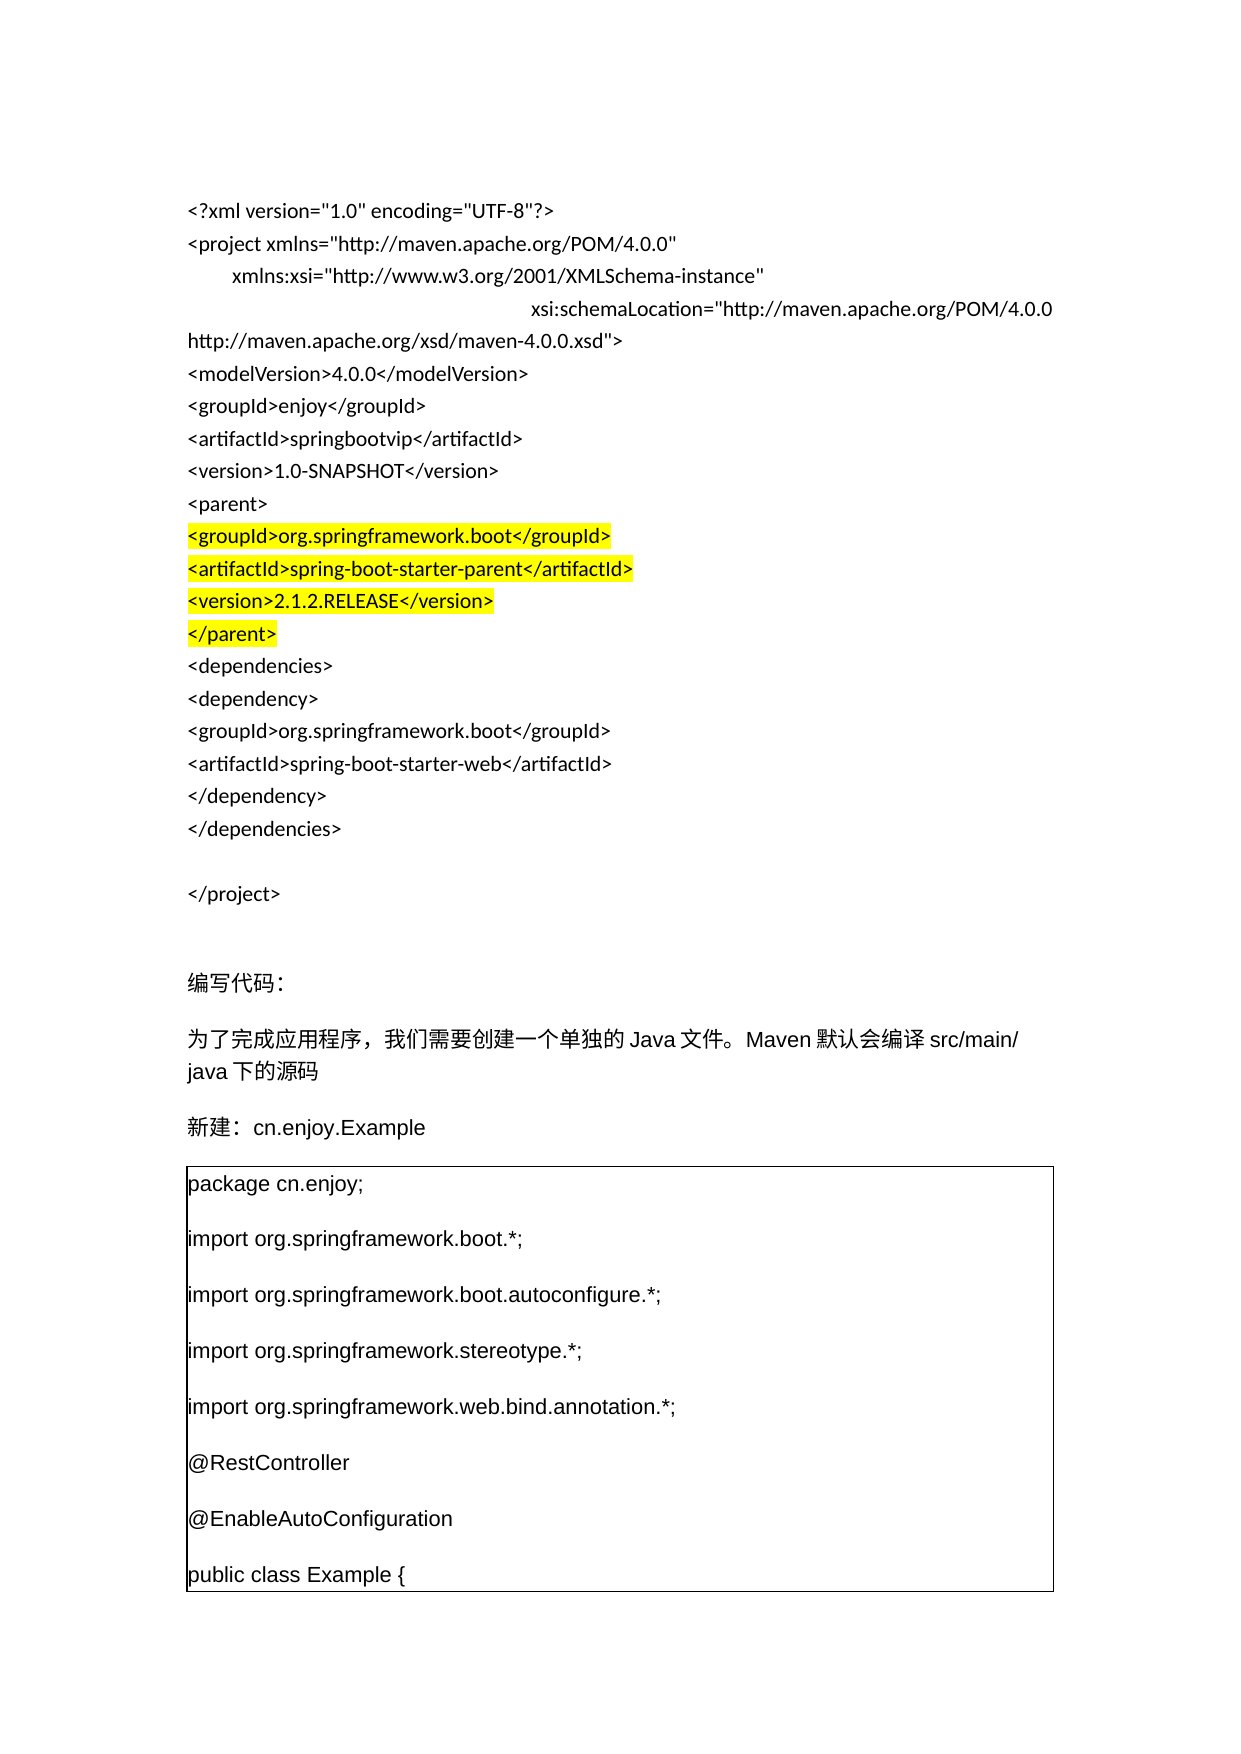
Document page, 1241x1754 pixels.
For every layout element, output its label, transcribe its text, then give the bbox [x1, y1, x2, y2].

text </dependency> [187, 779, 1053, 812]
text </project> [187, 877, 1053, 909]
text import org.springframework.web.bind.annotation.*; [188, 1389, 1053, 1423]
text import org.springframework.boot.*; [188, 1222, 1053, 1255]
text @RestController [188, 1445, 1053, 1479]
text <groupId>enjoy</groupId> [187, 389, 1053, 422]
text <parent> [187, 487, 1053, 519]
text import org.springframework.boot.autoconfigure.*; [188, 1278, 1053, 1311]
text </parent> [187, 617, 1053, 649]
text <modelVersion>4.0.0</modelVersion> [187, 357, 1053, 389]
text 为了完成应用程序，我们需要创建一个单独的Java文件。Maven默认会编译src/main/java下的源码 [187, 1021, 1053, 1086]
text <project xmlns="http://maven.apache.org/POM/4.0.0" [187, 227, 1053, 259]
text package cn.enjoy; [188, 1167, 1053, 1199]
text public class Example { [188, 1557, 1053, 1591]
text @EnableAutoConfiguration [188, 1501, 1053, 1535]
text <artifactId>spring-boot-starter-web</artifactId> [187, 747, 1053, 779]
text <version>1.0-SNAPSHOT</version> [187, 454, 1053, 487]
text <artifactId>spring-boot-starter-parent</artifactId> [187, 552, 1053, 584]
text <?xml version="1.0" encoding="UTF-8"?> [187, 194, 1053, 227]
text <dependencies> [187, 649, 1053, 682]
text </dependencies> [187, 812, 1053, 844]
text import org.springframework.stereotype.*; [188, 1333, 1053, 1367]
text <groupId>org.springframework.boot</groupId> [187, 519, 1053, 552]
text 编写代码： [187, 965, 1053, 998]
text <dependency> [187, 682, 1053, 714]
text <artifactId>springbootvip</artifactId> [187, 422, 1053, 454]
text xmlns:xsi="http://www.w3.org/2001/XMLSchema-instance" [187, 259, 1053, 292]
text 新建：cn.enjoy.Example [253, 1110, 1053, 1142]
text <version>2.1.2.RELEASE</version> [187, 584, 1053, 617]
text <groupId>org.springframework.boot</groupId> [187, 714, 1053, 747]
text xsi:schemaLocation="http://maven.apache.org/POM/4.0.0 http://maven.apache.org/xsd/maven-4.0.0.xsd"> [187, 292, 1053, 357]
